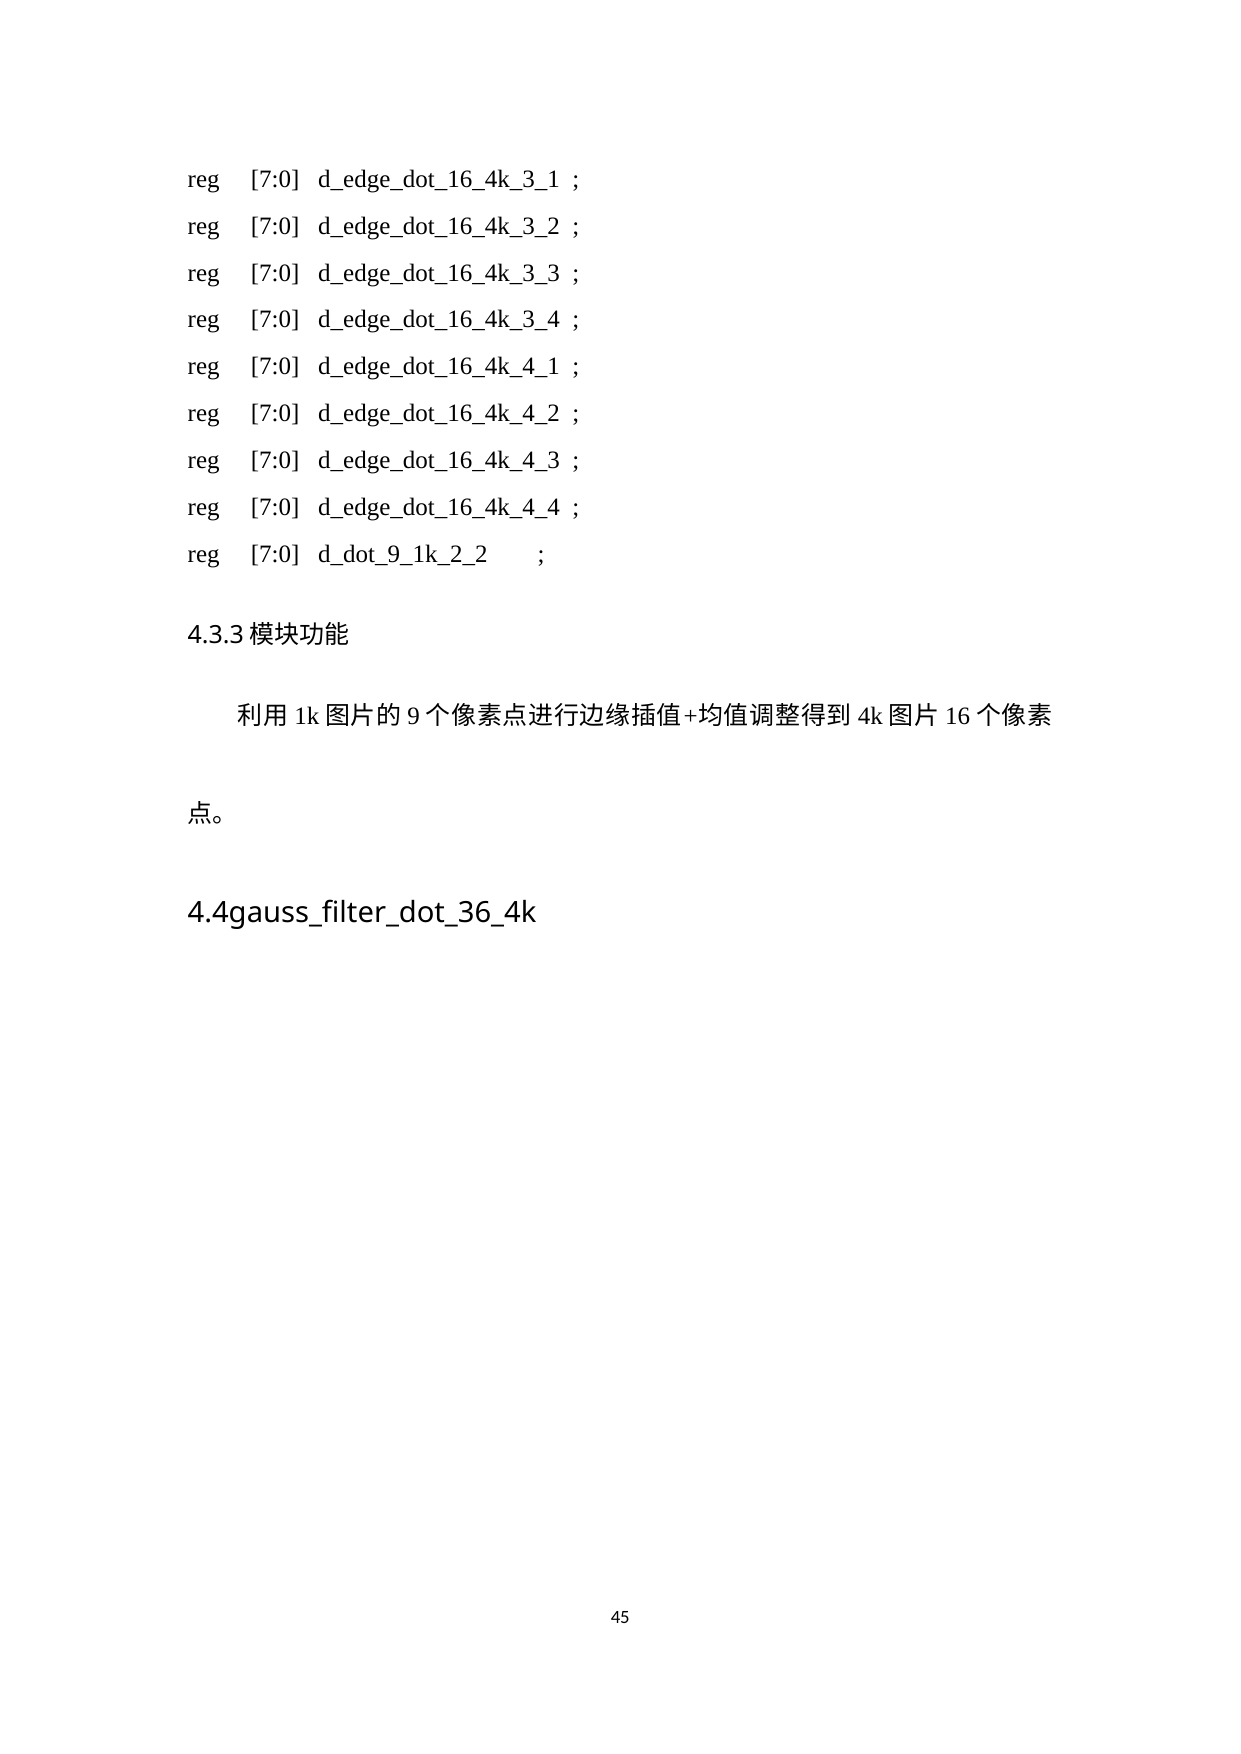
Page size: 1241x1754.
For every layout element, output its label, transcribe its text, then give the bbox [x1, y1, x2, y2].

text reg [7:0] d_edge_dot_16_4k_4_3 ; [187, 443, 1053, 476]
text reg [7:0] d_edge_dot_16_4k_3_2 ; [187, 209, 1053, 241]
text reg [7:0] d_edge_dot_16_4k_4_4 ; [187, 490, 1053, 523]
text reg [7:0] d_dot_9_1k_2_2 ; [187, 537, 1053, 569]
text reg [7:0] d_edge_dot_16_4k_3_4 ; [187, 303, 1053, 335]
text reg [7:0] d_edge_dot_16_4k_3_3 ; [187, 256, 1053, 288]
text reg [7:0] d_edge_dot_16_4k_4_2 ; [187, 396, 1053, 429]
subtitle 4.3.3模块功能 [187, 600, 1053, 665]
text reg [7:0] d_edge_dot_16_4k_3_1 ; [187, 162, 1053, 194]
text 利用1k图片的9个像素点进行边缘插值+均值调整得到4k图片16个像素点。 [187, 681, 1053, 844]
subtitle 4.4gauss_filter_dot_36_4k [187, 878, 1053, 943]
text reg [7:0] d_edge_dot_16_4k_4_1 ; [187, 349, 1053, 382]
